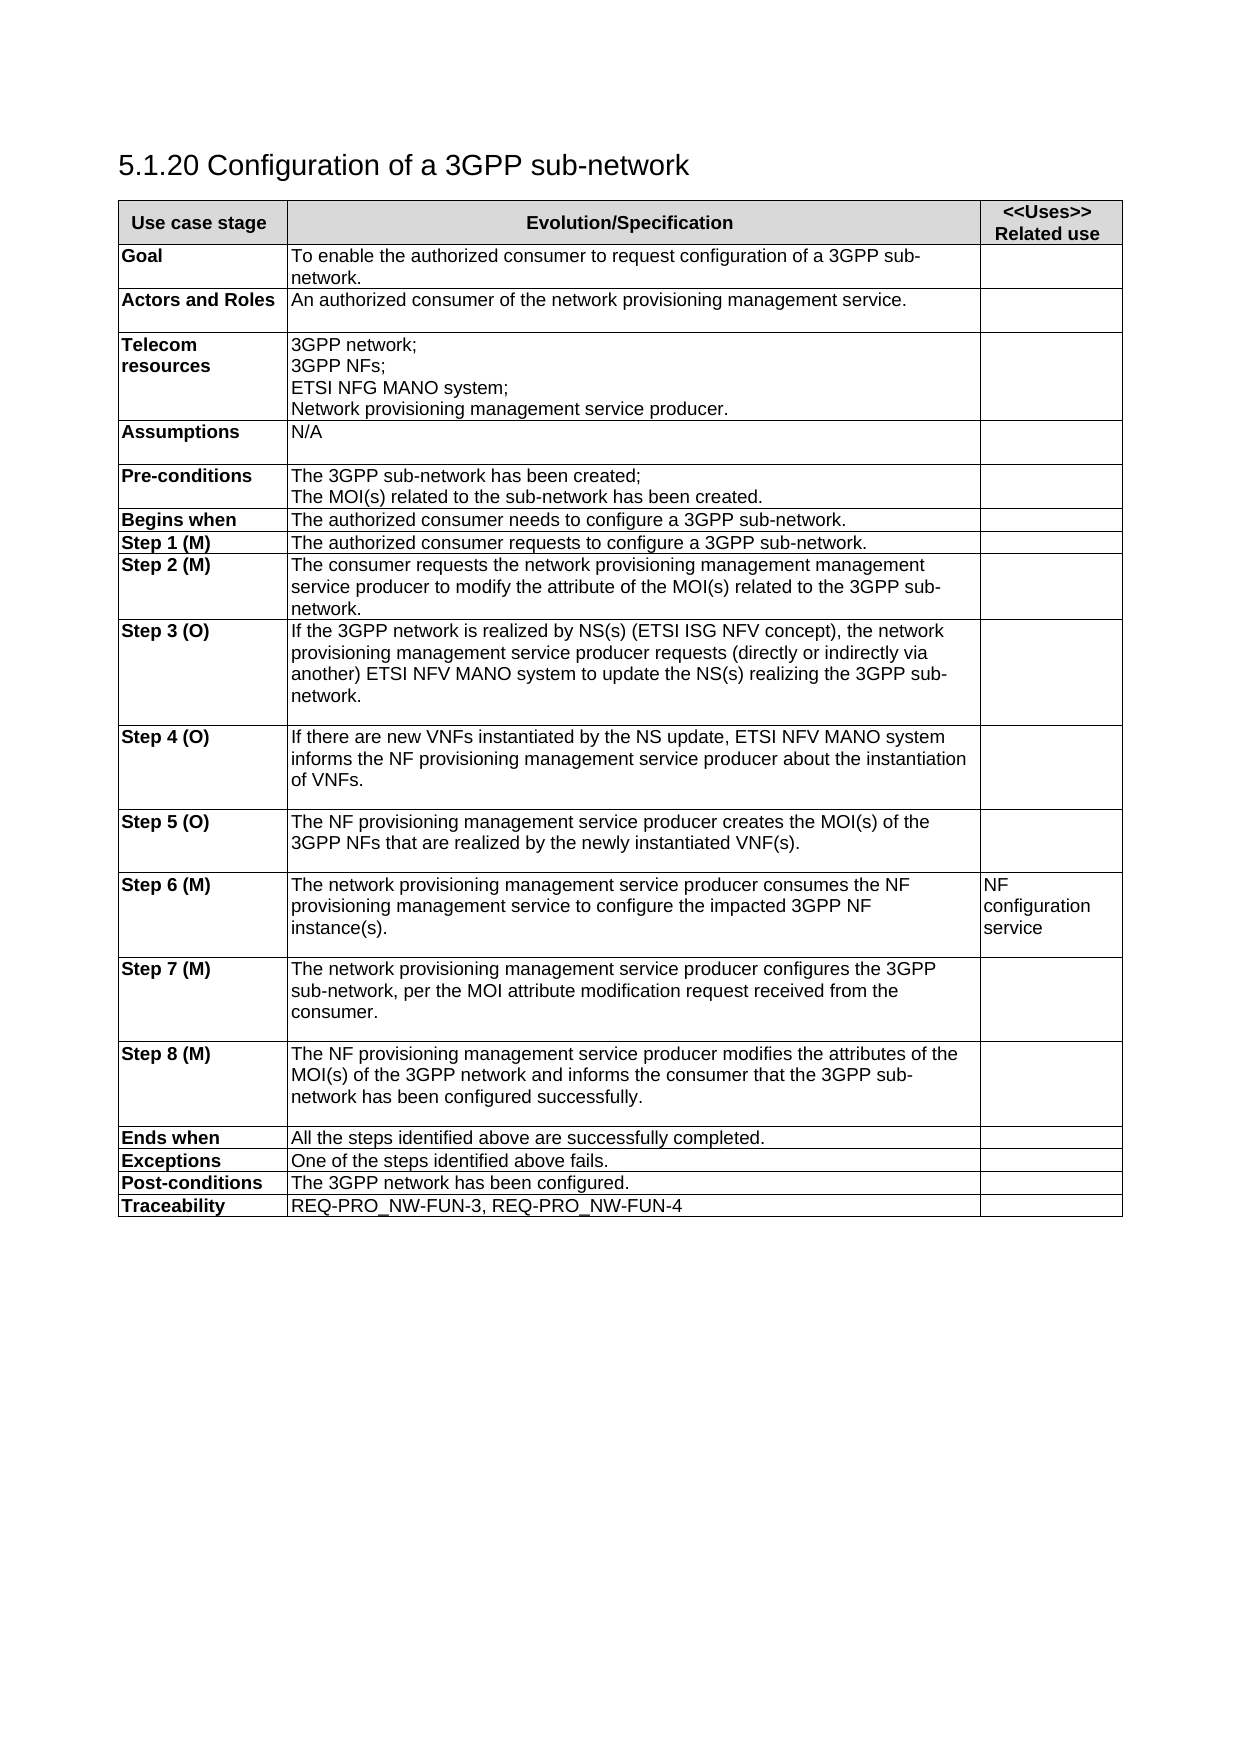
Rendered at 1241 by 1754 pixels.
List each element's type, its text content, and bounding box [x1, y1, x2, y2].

table_cell [981, 1172, 1122, 1193]
table_header Use case stage [119, 201, 287, 244]
table_cell [981, 726, 1122, 809]
table_cell Step 6 (M) [119, 873, 287, 957]
table_cell [981, 421, 1122, 464]
table_cell Goal [119, 245, 287, 288]
table_cell The network provisioning management service producer configures the 3GPP sub-network, per the MOI attribute modification request received from the consumer. [288, 958, 980, 1041]
table_cell Telecom resources [119, 333, 287, 419]
table_cell Step 3 (O) [119, 620, 287, 725]
table_header Evolution/Specification [288, 201, 980, 244]
table_cell [981, 958, 1122, 1041]
table_cell Step 4 (O) [119, 726, 287, 809]
table_cell Step 5 (O) [119, 810, 287, 872]
table_cell Pre-conditions [119, 465, 287, 508]
table_cell To enable the authorized consumer to request configuration of a 3GPP sub-network. [288, 245, 980, 288]
table_cell Step 8 (M) [119, 1042, 287, 1126]
table_cell [981, 810, 1122, 872]
table_cell [981, 333, 1122, 419]
table_cell Post-conditions [119, 1172, 287, 1193]
table_cell [981, 1042, 1122, 1126]
table_cell [981, 465, 1122, 508]
table_cell Step 7 (M) [119, 958, 287, 1041]
table_cell N/A [288, 421, 980, 464]
table_cell The NF provisioning management service producer creates the MOI(s) of the 3GPP NFs that are realized by the newly instantiated VNF(s). [288, 810, 980, 872]
table_cell Exceptions [119, 1149, 287, 1171]
table_cell 3GPP network; 3GPP NFs; ETSI NFG MANO system; Network provisioning management service producer. [288, 333, 980, 419]
table_cell The authorized consumer requests to configure a 3GPP sub-network. [288, 532, 980, 553]
table_cell If there are new VNFs instantiated by the NS update, ETSI NFV MANO system informs the NF provisioning management service producer about the instantiation of VNFs. [288, 726, 980, 809]
table_cell Begins when [119, 509, 287, 531]
table_header <<Uses>> Related use [981, 201, 1122, 244]
table_cell [981, 245, 1122, 288]
table_cell Traceability [119, 1195, 287, 1216]
table_cell [981, 554, 1122, 619]
table_cell If the 3GPP network is realized by NS(s) (ETSI ISG NFV concept), the network provisioning management service producer requests (directly or indirectly via another) ETSI NFV MANO system to update the NS(s) realizing the 3GPP sub-network. [288, 620, 980, 725]
table_cell Actors and Roles [119, 289, 287, 332]
table_cell [981, 620, 1122, 725]
table_cell Step 1 (M) [119, 532, 287, 553]
table_cell The 3GPP sub-network has been created; The MOI(s) related to the sub-network has been created. [288, 465, 980, 508]
table_cell An authorized consumer of the network provisioning management service. [288, 289, 980, 332]
table_cell The NF provisioning management service producer modifies the attributes of the MOI(s) of the 3GPP network and informs the consumer that the 3GPP sub-network has been configured successfully. [288, 1042, 980, 1126]
table_cell The network provisioning management service producer consumes the NF provisioning management service to configure the impacted 3GPP NF instance(s). [288, 873, 980, 957]
table_cell [981, 1149, 1122, 1171]
table_cell [981, 289, 1122, 332]
table_cell Assumptions [119, 421, 287, 464]
table_cell [981, 509, 1122, 531]
table_cell The authorized consumer needs to configure a 3GPP sub-network. [288, 509, 980, 531]
subtitle 5.1.20 Configuration of a 3GPP sub-network [118, 147, 1122, 181]
table_cell The 3GPP network has been configured. [288, 1172, 980, 1193]
table_cell One of the steps identified above fails. [288, 1149, 980, 1171]
table_cell [981, 1127, 1122, 1148]
table_cell [981, 1195, 1122, 1216]
table_cell Step 2 (M) [119, 554, 287, 619]
table_cell REQ-PRO_NW-FUN-3, REQ-PRO_NW-FUN-4 [288, 1195, 980, 1216]
table_cell NF configuration service [981, 873, 1122, 957]
table_cell [981, 532, 1122, 553]
table_cell The consumer requests the network provisioning management management service producer to modify the attribute of the MOI(s) related to the 3GPP sub-network. [288, 554, 980, 619]
table_cell All the steps identified above are successfully completed. [288, 1127, 980, 1148]
table_cell Ends when [119, 1127, 287, 1148]
